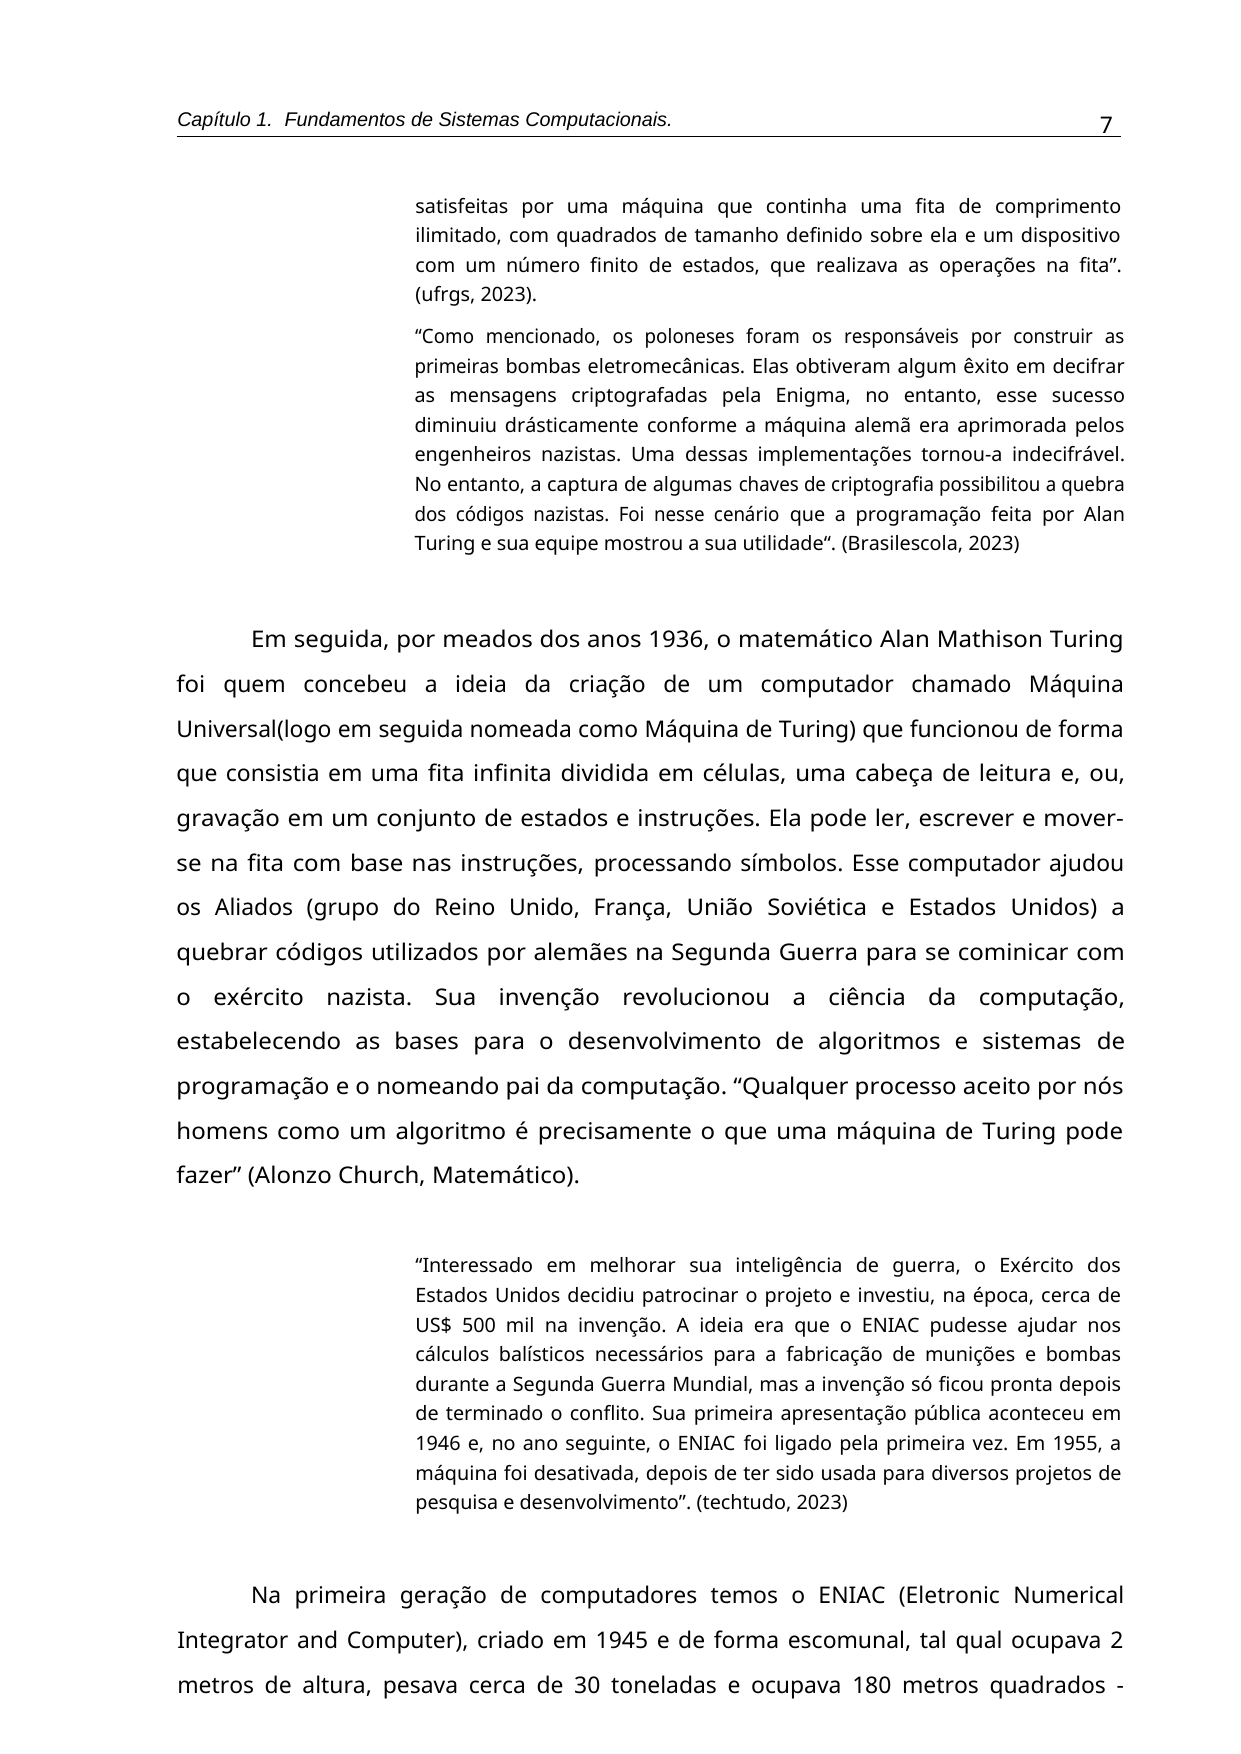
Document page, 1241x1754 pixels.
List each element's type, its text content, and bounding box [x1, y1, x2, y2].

text Em seguida, por meados dos anos 1936, o matemático Alan Mathison Turing foi quem concebeu a ideia da criação de um computador chamado Máquina Universal(logo em seguida nomeada como Máquina de Turing) que funcionou de forma que consistia em uma fita infinita dividida em células, uma cabeça de leitura e, ou, gravação em um conjunto de estados e instruções. Ela pode ler, escrever e mover-se na fita com base nas instruções, processando símbolos. Esse computador ajudou os Aliados (grupo do Reino Unido, França, União Soviética e Estados Unidos) a quebrar códigos utilizados por alemães na Segunda Guerra para se cominicar com o exército nazista. Sua invenção revolucionou a ciência da computação, estabelecendo as bases para o desenvolvimento de algoritmos e sistemas de programação e o nomeando pai da computação. “Qualquer processo aceito por nós homens como um algoritmo é precisamente o que uma máquina de Turing pode fazer” (Alonzo Church, Matemático). [176, 623, 1125, 1191]
text “Interessado em melhorar sua inteligência de guerra, o Exército dos Estados Unidos decidiu patrocinar o projeto e investiu, na época, cerca de US$ 500 mil na invenção. A ideia era que o ENIAC pudesse ajudar nos cálculos balísticos necessários para a fabricação de munições e bombas durante a Segunda Guerra Mundial, mas a invenção só ficou pronta depois de terminado o conflito. Sua primeira apresentação pública aconteceu em 1946 e, no ano seguinte, o ENIAC foi ligado pela primeira vez. Em 1955, a máquina foi desativada, depois de ter sido usada para diversos projetos de pesquisa e desenvolvimento”. (techtudo, 2023) [415, 1252, 1122, 1515]
text satisfeitas por uma máquina que continha uma fita de comprimento ilimitado, com quadrados de tamanho definido sobre ela e um dispositivo com um número finito de estados, que realizava as operações na fita”. (ufrgs, 2023). [415, 192, 1122, 308]
text “Como mencionado, os poloneses foram os responsáveis por construir as primeiras bombas eletromecânicas. Elas obtiveram algum êxito em decifrar as mensagens criptografadas pela Enigma, no entanto, esse sucesso diminuiu drásticamente conforme a máquina alemã era aprimorada pelos engenheiros nazistas. Uma dessas implementações tornou-a indecifrável. No entanto, a captura de algumas chaves de criptografia possibilitou a quebra dos códigos nazistas. Foi nesse cenário que a programação feita por Alan Turing e sua equipe mostrou a sua utilidade“. (Brasilescola, 2023) [414, 322, 1126, 556]
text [177, 1579, 1125, 1700]
